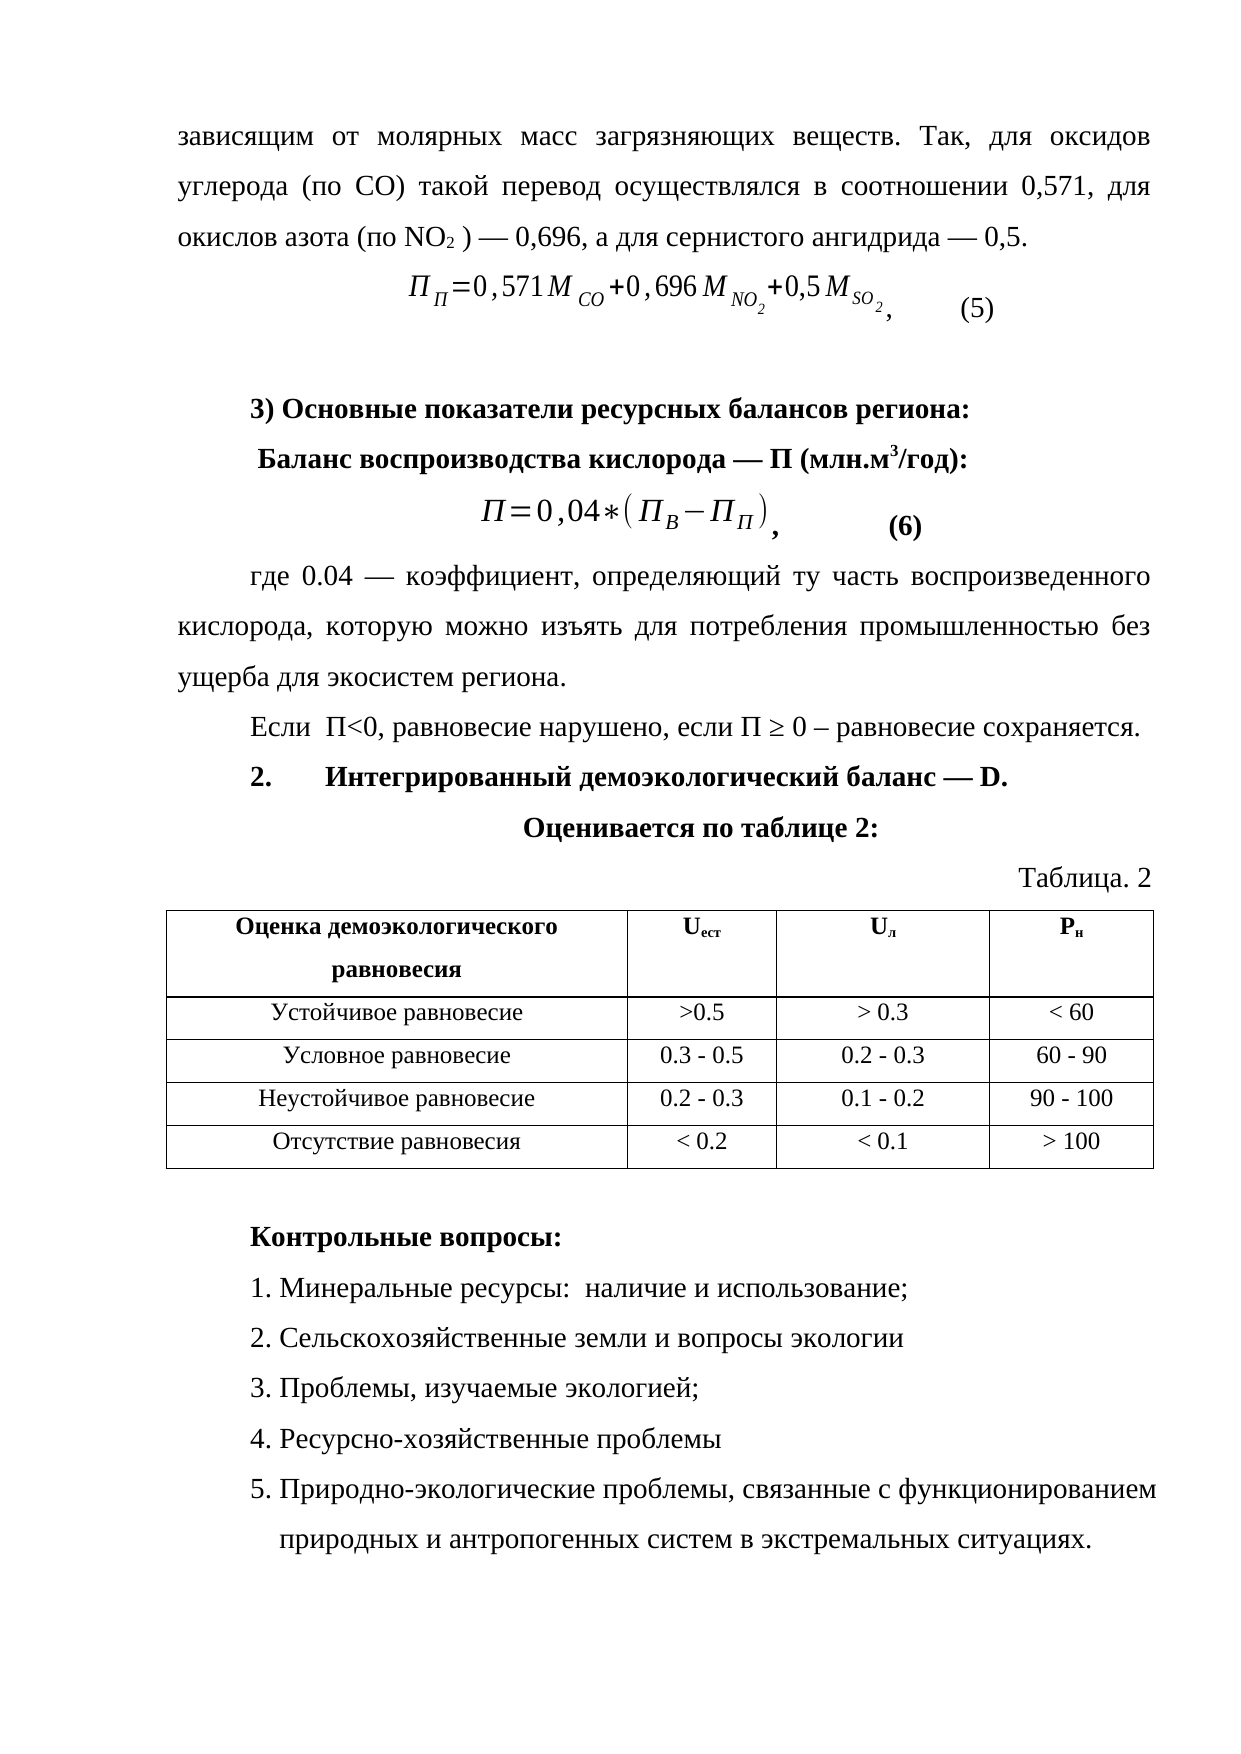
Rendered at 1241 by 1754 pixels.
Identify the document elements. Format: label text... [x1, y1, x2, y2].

table_header Uест [628, 911, 776, 996]
table_cell > 0.3 [777, 998, 989, 1039]
table_cell 0.2 - 0.3 [628, 1083, 776, 1125]
text , (5) [177, 269, 1152, 324]
table_cell 90 - 100 [990, 1083, 1153, 1125]
text где 0.04 — коэффициент, определяющий ту часть воспроизведенного кислорода, которую можно изъять для потребления промышленностью без ущерба для экосистем региона. [177, 558, 1152, 692]
table_cell Неустойчивое равновесие [167, 1083, 627, 1125]
table_cell Устойчивое равновесие [167, 998, 627, 1039]
text 4. Ресурсно-хозяйственные проблемы [177, 1421, 1176, 1454]
text природных и антропогенных систем в экстремальных ситуациях. [177, 1521, 1176, 1555]
table_cell 0.1 - 0.2 [777, 1083, 989, 1125]
table_cell < 60 [990, 998, 1153, 1039]
text Баланс воспроизводства кислорода — П (млн.м3/год): [177, 441, 1152, 475]
table_cell < 0.1 [777, 1126, 989, 1168]
table_cell Условное равновесие [167, 1040, 627, 1082]
table_cell 0.2 - 0.3 [777, 1040, 989, 1082]
text , (6) [177, 491, 1152, 541]
table_cell < 0.2 [628, 1126, 776, 1168]
table_cell Отсутствие равновесия [167, 1126, 627, 1168]
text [177, 118, 1152, 252]
text 3) Основные показатели ресурсных балансов региона: [177, 391, 1152, 424]
text 5. Природно-экологические проблемы, связанные с функционированием [177, 1471, 1176, 1504]
text 1. Минеральные ресурсы: наличие и использование; [177, 1270, 1176, 1303]
text 3. Проблемы, изучаемые экологией; [177, 1370, 1176, 1404]
text Таблица. 2 [177, 860, 1152, 894]
list Интегрированный демоэкологический баланс — D. [177, 759, 1152, 793]
text Оценивается по таблице 2: [177, 810, 1152, 843]
table_cell > 100 [990, 1126, 1153, 1168]
text Если П<0, равновесие нарушено, если П ≥ 0 – равновесие сохраняется. [177, 709, 1152, 743]
table_cell 0.3 - 0.5 [628, 1040, 776, 1082]
table_cell 60 - 90 [990, 1040, 1153, 1082]
text 2. Сельскохозяйственные земли и вопросы экологии [177, 1320, 1176, 1354]
table_header Pн [990, 911, 1153, 996]
table_cell >0.5 [628, 998, 776, 1039]
table_header Оценка демоэкологического равновесия [167, 911, 627, 996]
text Контрольные вопросы: [177, 1219, 1152, 1253]
table_header Uл [777, 911, 989, 996]
